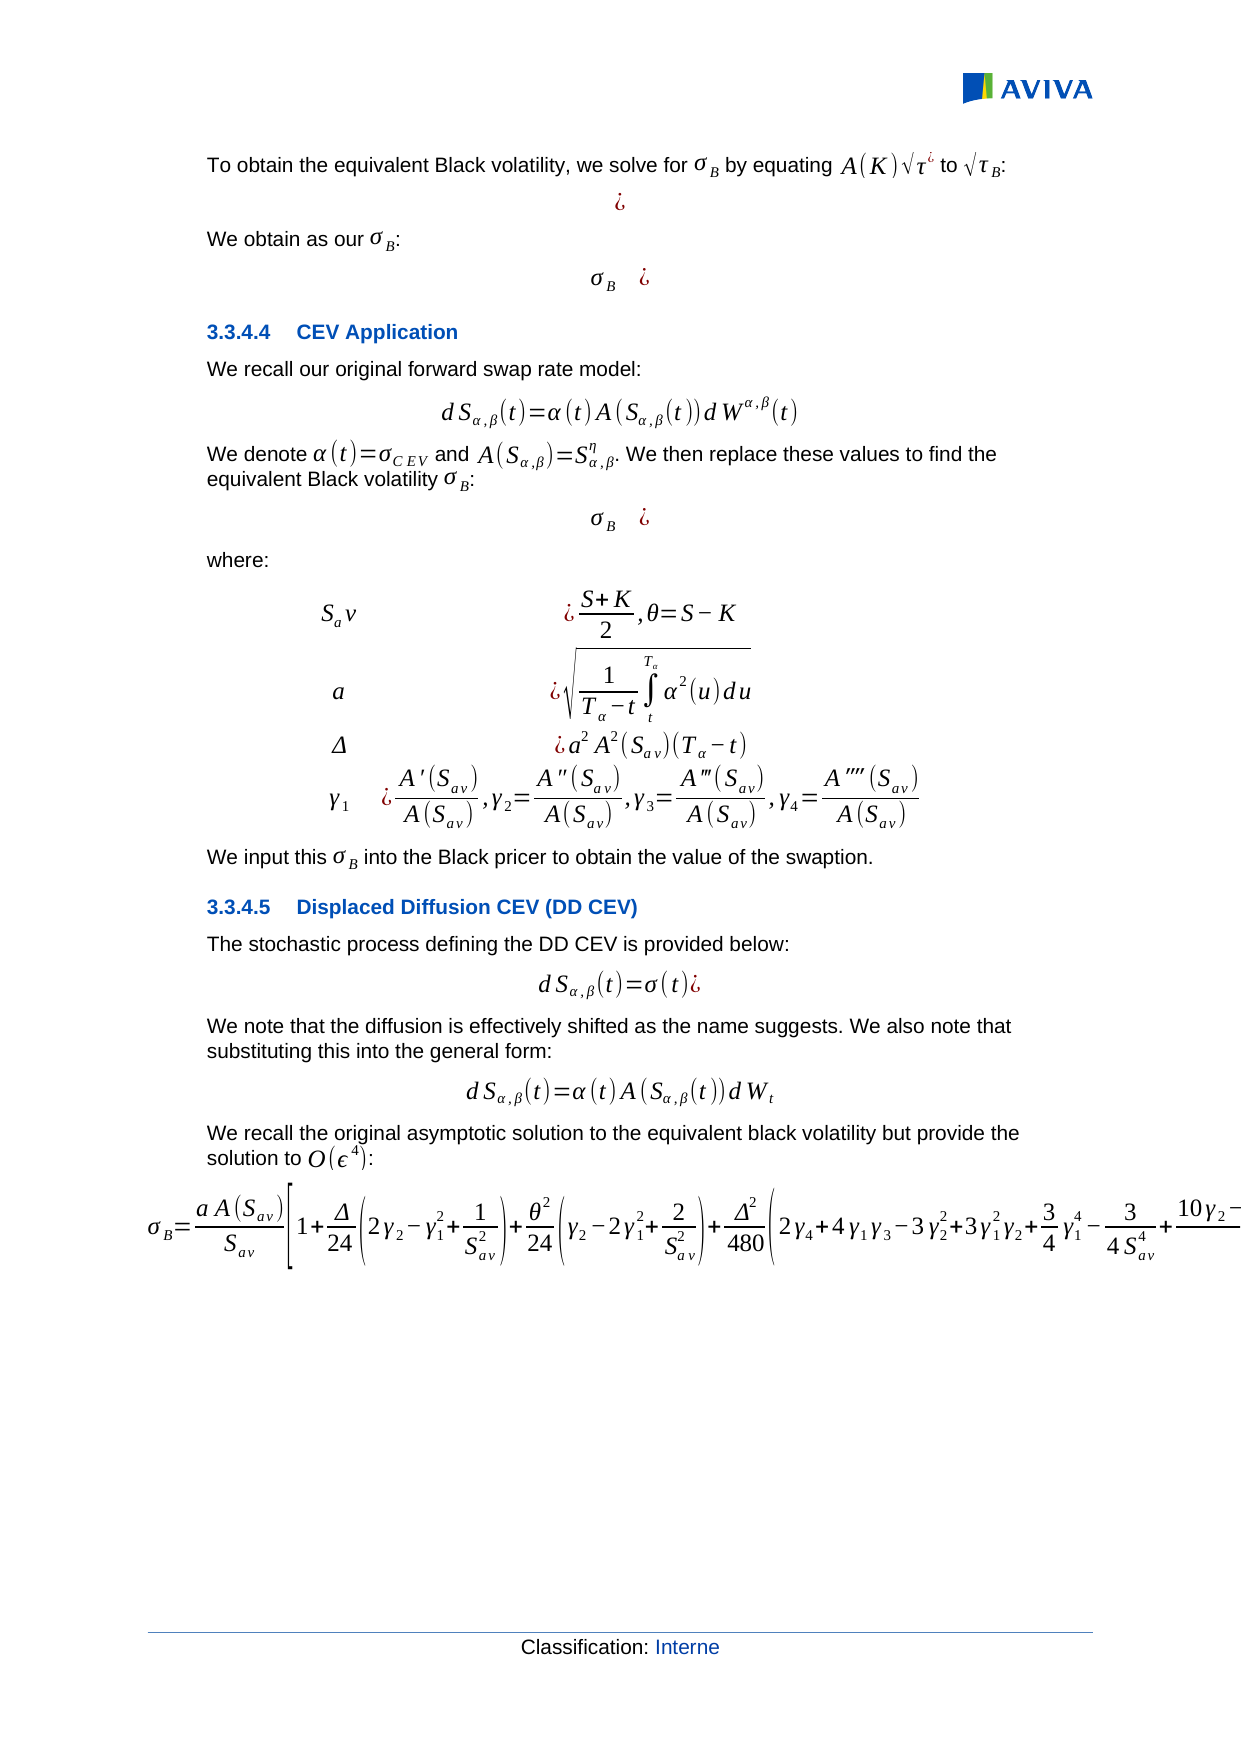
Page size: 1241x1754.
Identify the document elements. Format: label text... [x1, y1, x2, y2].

subtitle CEV Application [207, 320, 1093, 344]
subtitle Displaced Diffusion CEV (DD CEV) [207, 894, 1093, 918]
picture [963, 73, 1093, 104]
